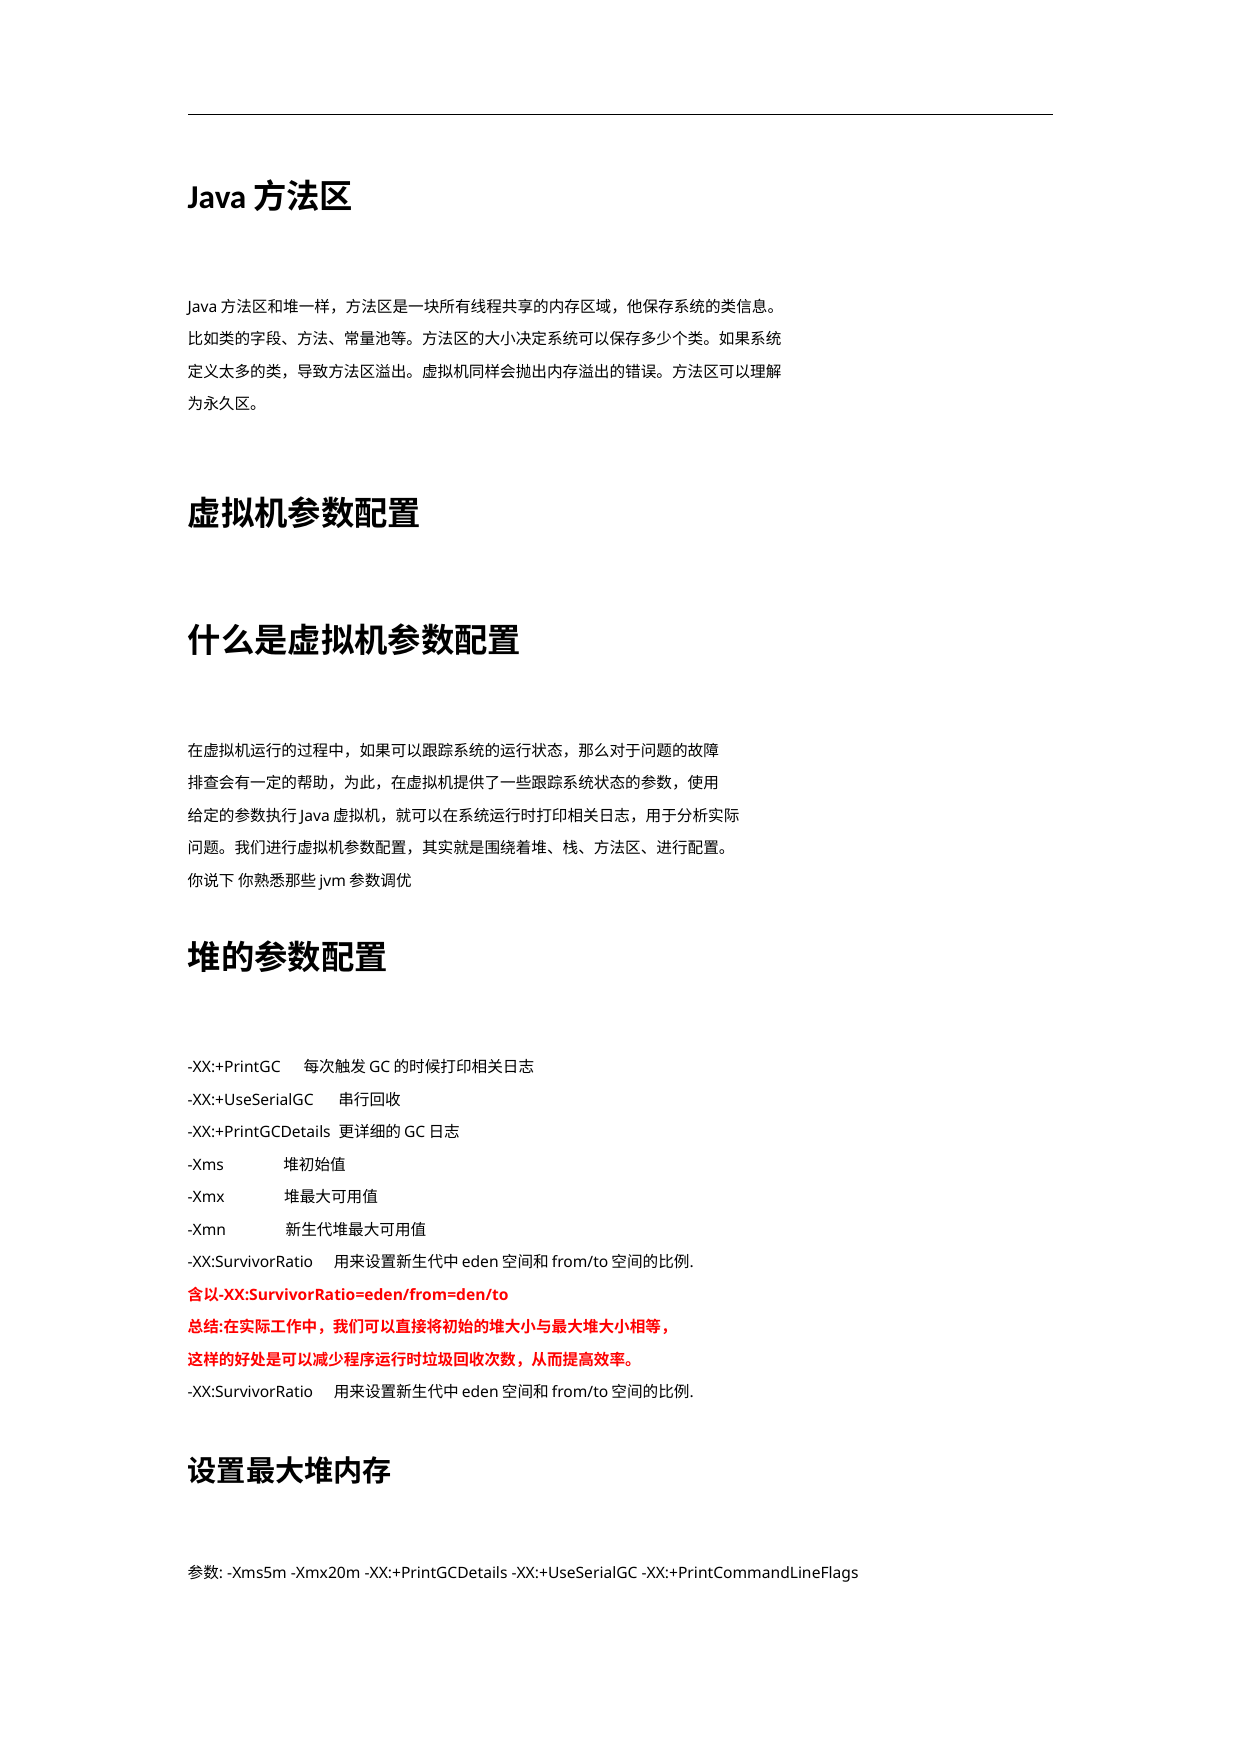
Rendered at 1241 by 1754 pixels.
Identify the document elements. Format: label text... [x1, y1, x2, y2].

subtitle 设置最大堆内存 [187, 1437, 1053, 1502]
text 问题。我们进行虚拟机参数配置，其实就是围绕着堆、栈、方法区、进行配置。 [187, 831, 1053, 863]
subtitle 什么是虚拟机参数配置 [187, 606, 1053, 671]
text -Xmn 新生代堆最大可用值 [187, 1212, 1053, 1245]
subtitle 虚拟机参数配置 [187, 479, 1053, 544]
text 给定的参数执行Java虚拟机，就可以在系统运行时打印相关日志，用于分析实际 [187, 798, 1053, 831]
text Java方法区和堆一样，方法区是一块所有线程共享的内存区域，他保存系统的类信息。 [187, 289, 1053, 322]
text -Xmx 堆最大可用值 [187, 1180, 1053, 1212]
text 排查会有一定的帮助，为此，在虚拟机提供了一些跟踪系统状态的参数，使用 [187, 766, 1053, 798]
text -Xms 堆初始值 [187, 1147, 1053, 1180]
text -XX:SurvivorRatio 用来设置新生代中eden空间和from/to空间的比例. [187, 1375, 1053, 1407]
text -XX:+UseSerialGC 串行回收 [187, 1082, 1053, 1115]
text 含以-XX:SurvivorRatio=eden/from=den/to [187, 1277, 1053, 1310]
text 在虚拟机运行的过程中，如果可以跟踪系统的运行状态，那么对于问题的故障 [187, 733, 1053, 766]
text 比如类的字段、方法、常量池等。方法区的大小决定系统可以保存多少个类。如果系统 [187, 322, 1053, 354]
text -XX:+PrintGCDetails 更详细的GC日志 [187, 1115, 1053, 1147]
text 参数: -Xms5m -Xmx20m -XX:+PrintGCDetails -XX:+UseSerialGC -XX:+PrintCommandLineFlags [187, 1555, 1053, 1588]
text -XX:+PrintGC 每次触发GC的时候打印相关日志 [187, 1050, 1053, 1082]
text 为永久区。 [187, 387, 1053, 419]
text 总结:在实际工作中，我们可以直接将初始的堆大小与最大堆大小相等， [187, 1310, 1053, 1342]
subtitle 堆的参数配置 [187, 923, 1053, 988]
text -XX:SurvivorRatio 用来设置新生代中eden空间和from/to空间的比例. [187, 1245, 1053, 1277]
text 你说下 你熟悉那些jvm参数调优 [187, 863, 1053, 896]
text 这样的好处是可以减少程序运行时垃圾回收次数，从而提高效率。 [187, 1342, 1053, 1375]
subtitle Java方法区 [187, 162, 1053, 227]
text 定义太多的类，导致方法区溢出。虚拟机同样会抛出内存溢出的错误。方法区可以理解 [187, 354, 1053, 387]
